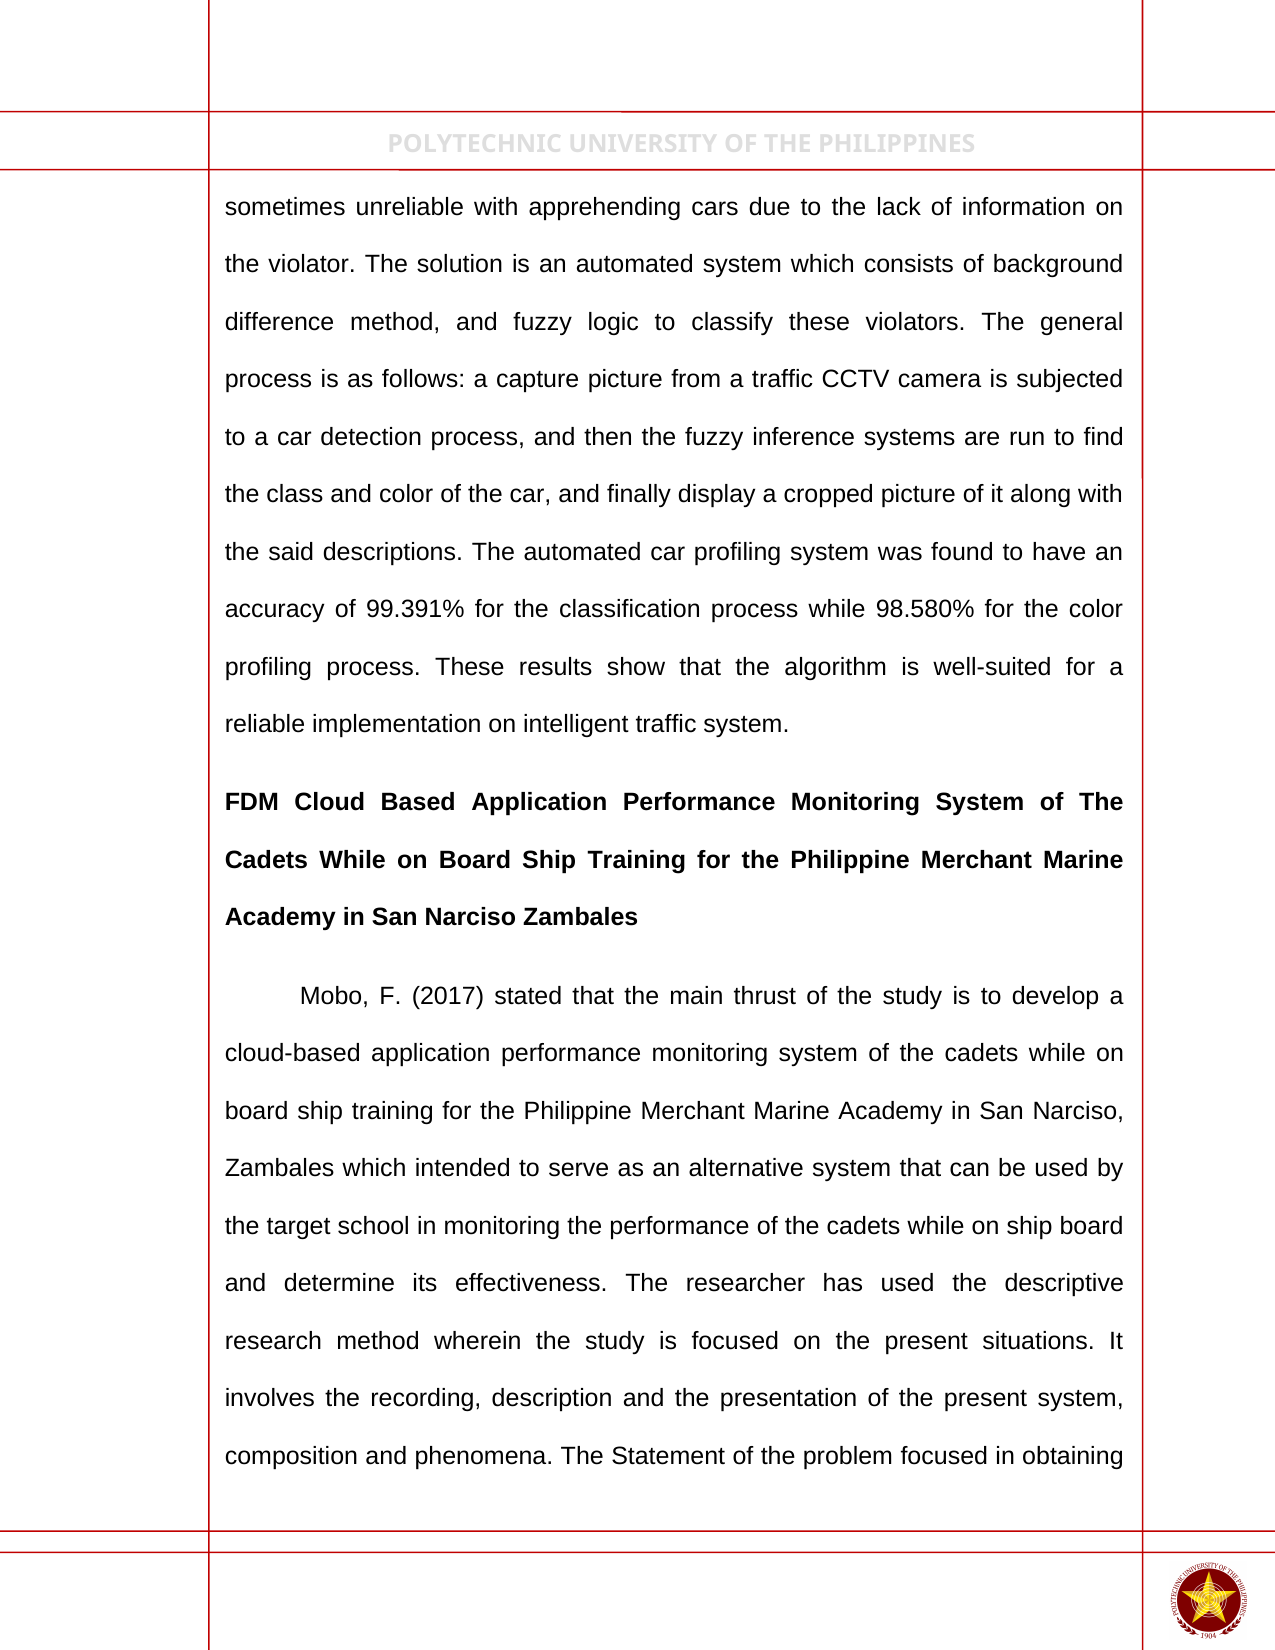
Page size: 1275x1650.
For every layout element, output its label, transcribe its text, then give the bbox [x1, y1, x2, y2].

picture [1169, 1561, 1248, 1640]
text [224, 981, 1125, 1469]
text FDM Cloud Based Application Performance Monitoring System of The Cadets While on Board Ship Training for the Philippine Merchant Marine Academy in San Narciso Zambales [224, 787, 1125, 931]
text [224, 191, 1125, 738]
